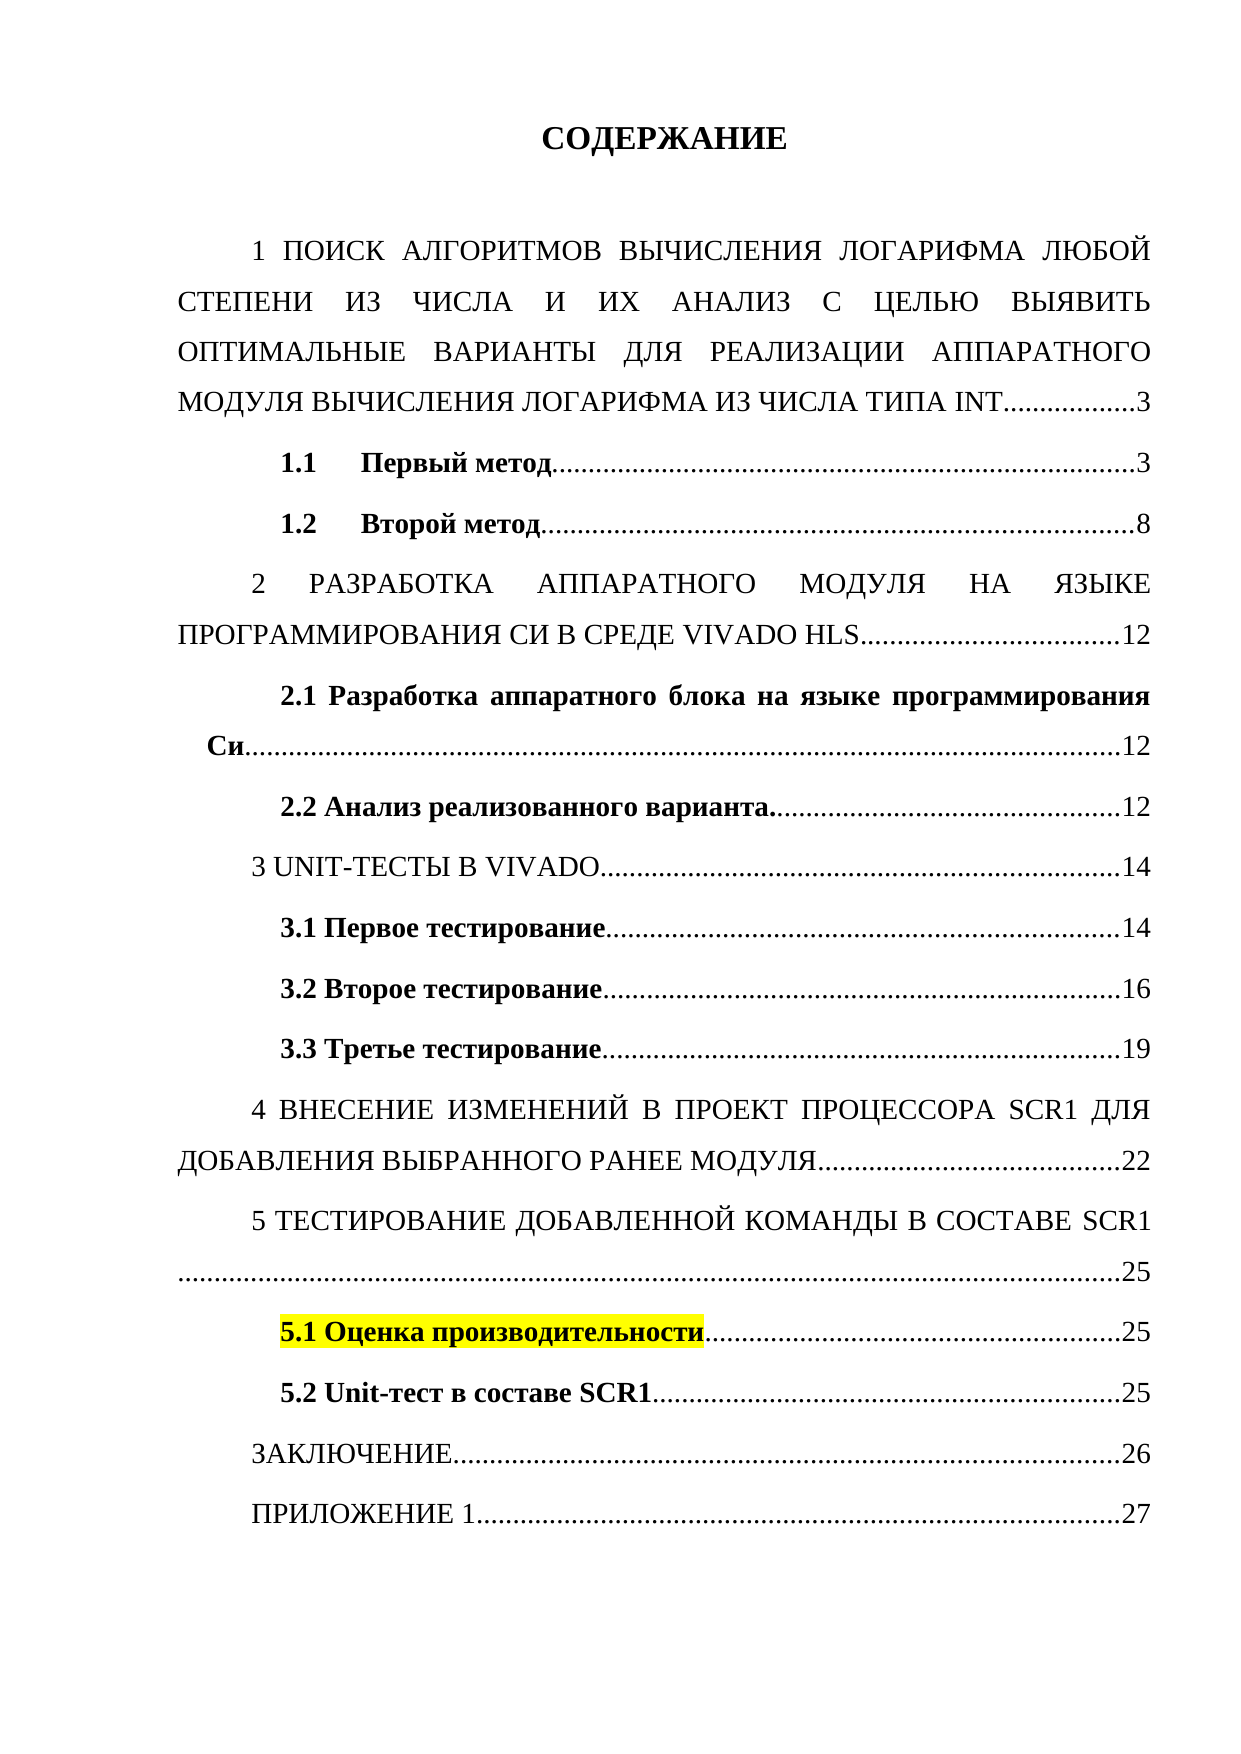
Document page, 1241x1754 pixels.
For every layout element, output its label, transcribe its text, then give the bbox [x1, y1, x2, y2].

text СОДЕРЖАНИЕ [177, 118, 1152, 156]
